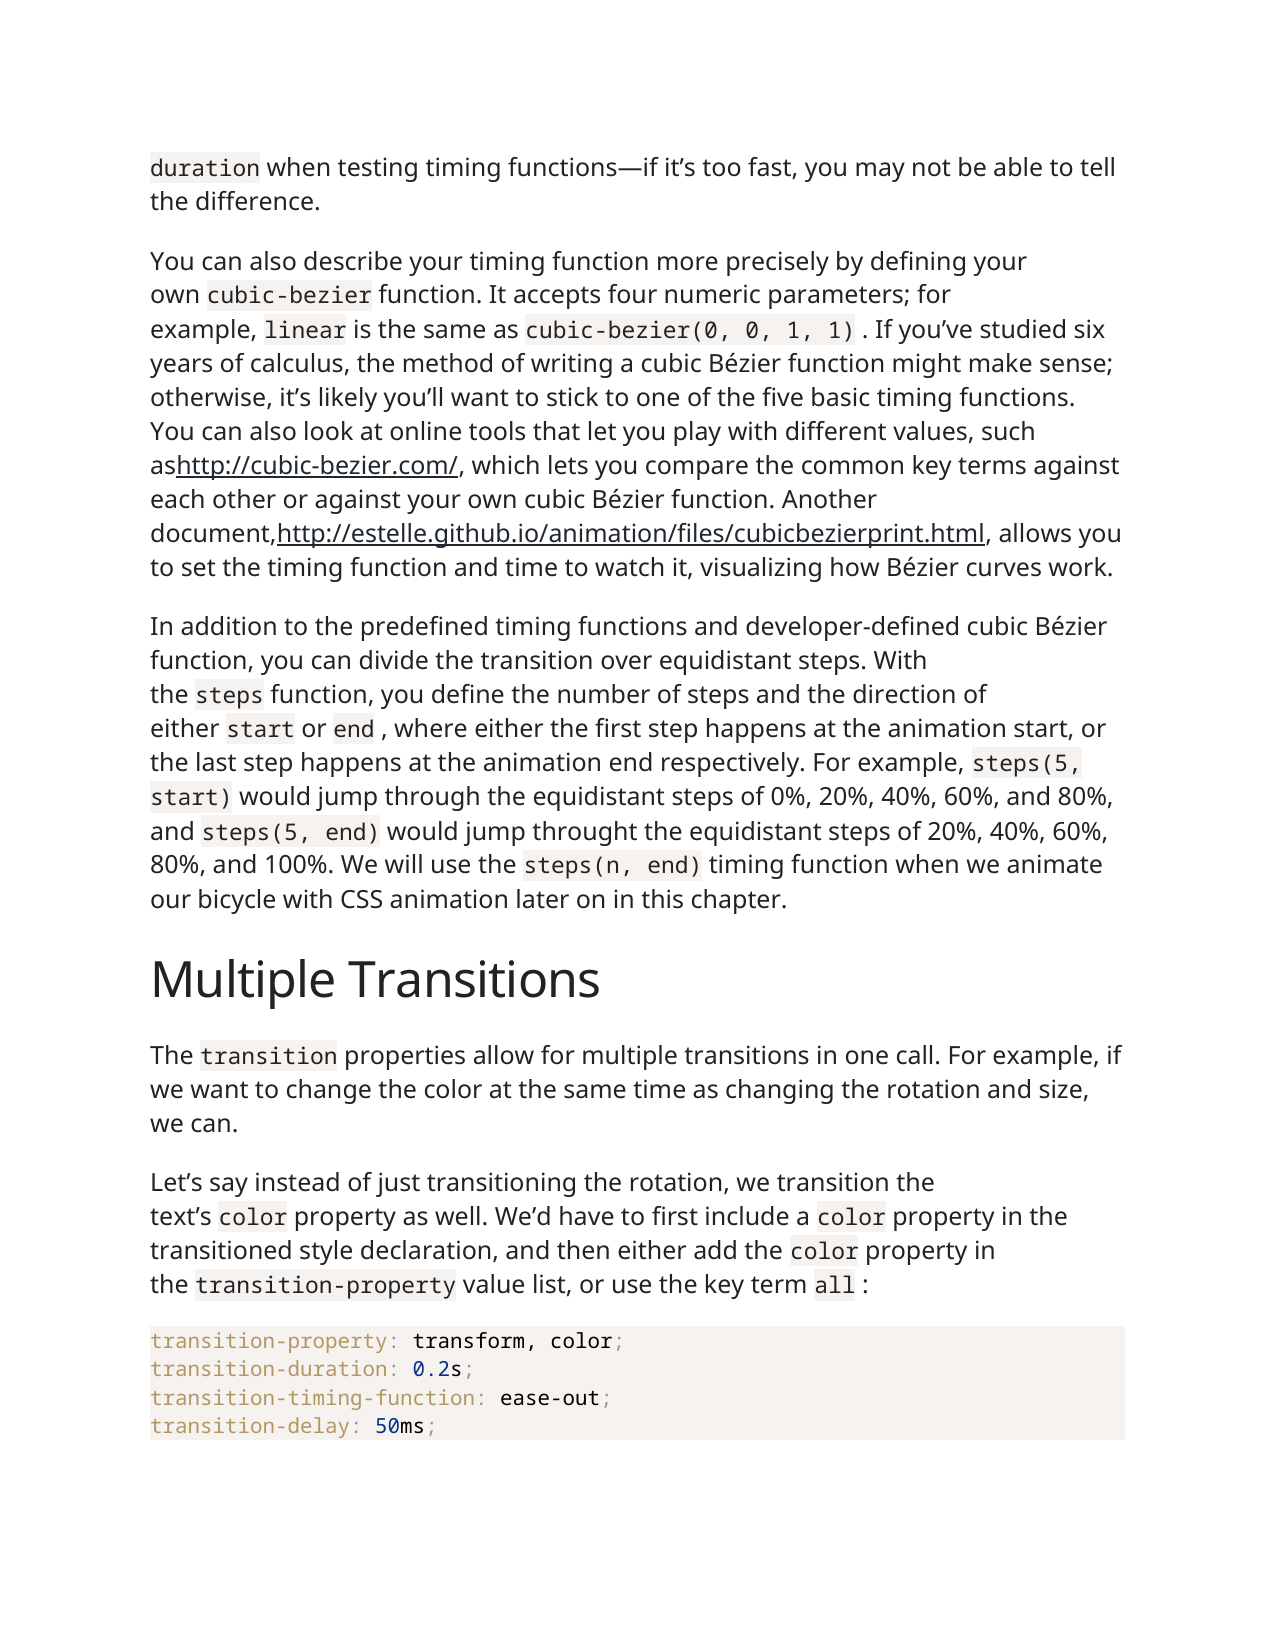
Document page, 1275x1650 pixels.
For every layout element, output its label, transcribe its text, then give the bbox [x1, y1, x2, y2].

text You can also describe your timing function more precisely by defining your own cubic-bezier function. It accepts four numeric parameters; for example, linear is the same as cubic-bezier(0, 0, 1, 1) . If you’ve studied six years of calculus, the method of writing a cubic Bézier function might make sense; otherwise, it’s likely you’ll want to stick to one of the five basic timing functions. You can also look at online tools that let you play with different values, such ashttp://cubic-bezier.com/, which lets you compare the common key terms against each other or against your own cubic Bézier function. Another document,http://estelle.github.io/animation/files/cubicbezierprint.html, allows you to set the timing function and time to watch it, visualizing how Bézier curves work. [150, 243, 1125, 584]
text transition-duration: 0.2s; [150, 1354, 1125, 1383]
text The transition properties allow for multiple transitions in one call. For example, if we want to change the color at the same time as changing the rotation and size, we can. [150, 1038, 1125, 1140]
text transition-timing-function: ease-out; [150, 1383, 1125, 1411]
text Let’s say instead of just transitioning the rotation, we transition the text’s color property as well. We’d have to first include a color property in the transitioned style declaration, and then either add the color property in the transition-property value list, or use the key term all : [150, 1165, 1125, 1301]
text transition-property: transform, color; [150, 1326, 1125, 1354]
text In addition to the predefined timing functions and developer-defined cubic Bézier function, you can divide the transition over equidistant steps. With the steps function, you define the number of steps and the direction of either start or end , where either the first step happens at the animation start, or the last step happens at the animation end respectively. For example, steps(5, start) would jump through the equidistant steps of 0%, 20%, 40%, 60%, and 80%, and steps(5, end) would jump throught the equidistant steps of 20%, 40%, 60%, 80%, and 100%. We will use the steps(n, end) timing function when we animate our bicycle with CSS animation later on in this chapter. [150, 609, 1125, 915]
text transition-delay: 50ms; [150, 1411, 1125, 1440]
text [150, 150, 1125, 218]
subtitle Multiple Transitions [150, 944, 1125, 1013]
